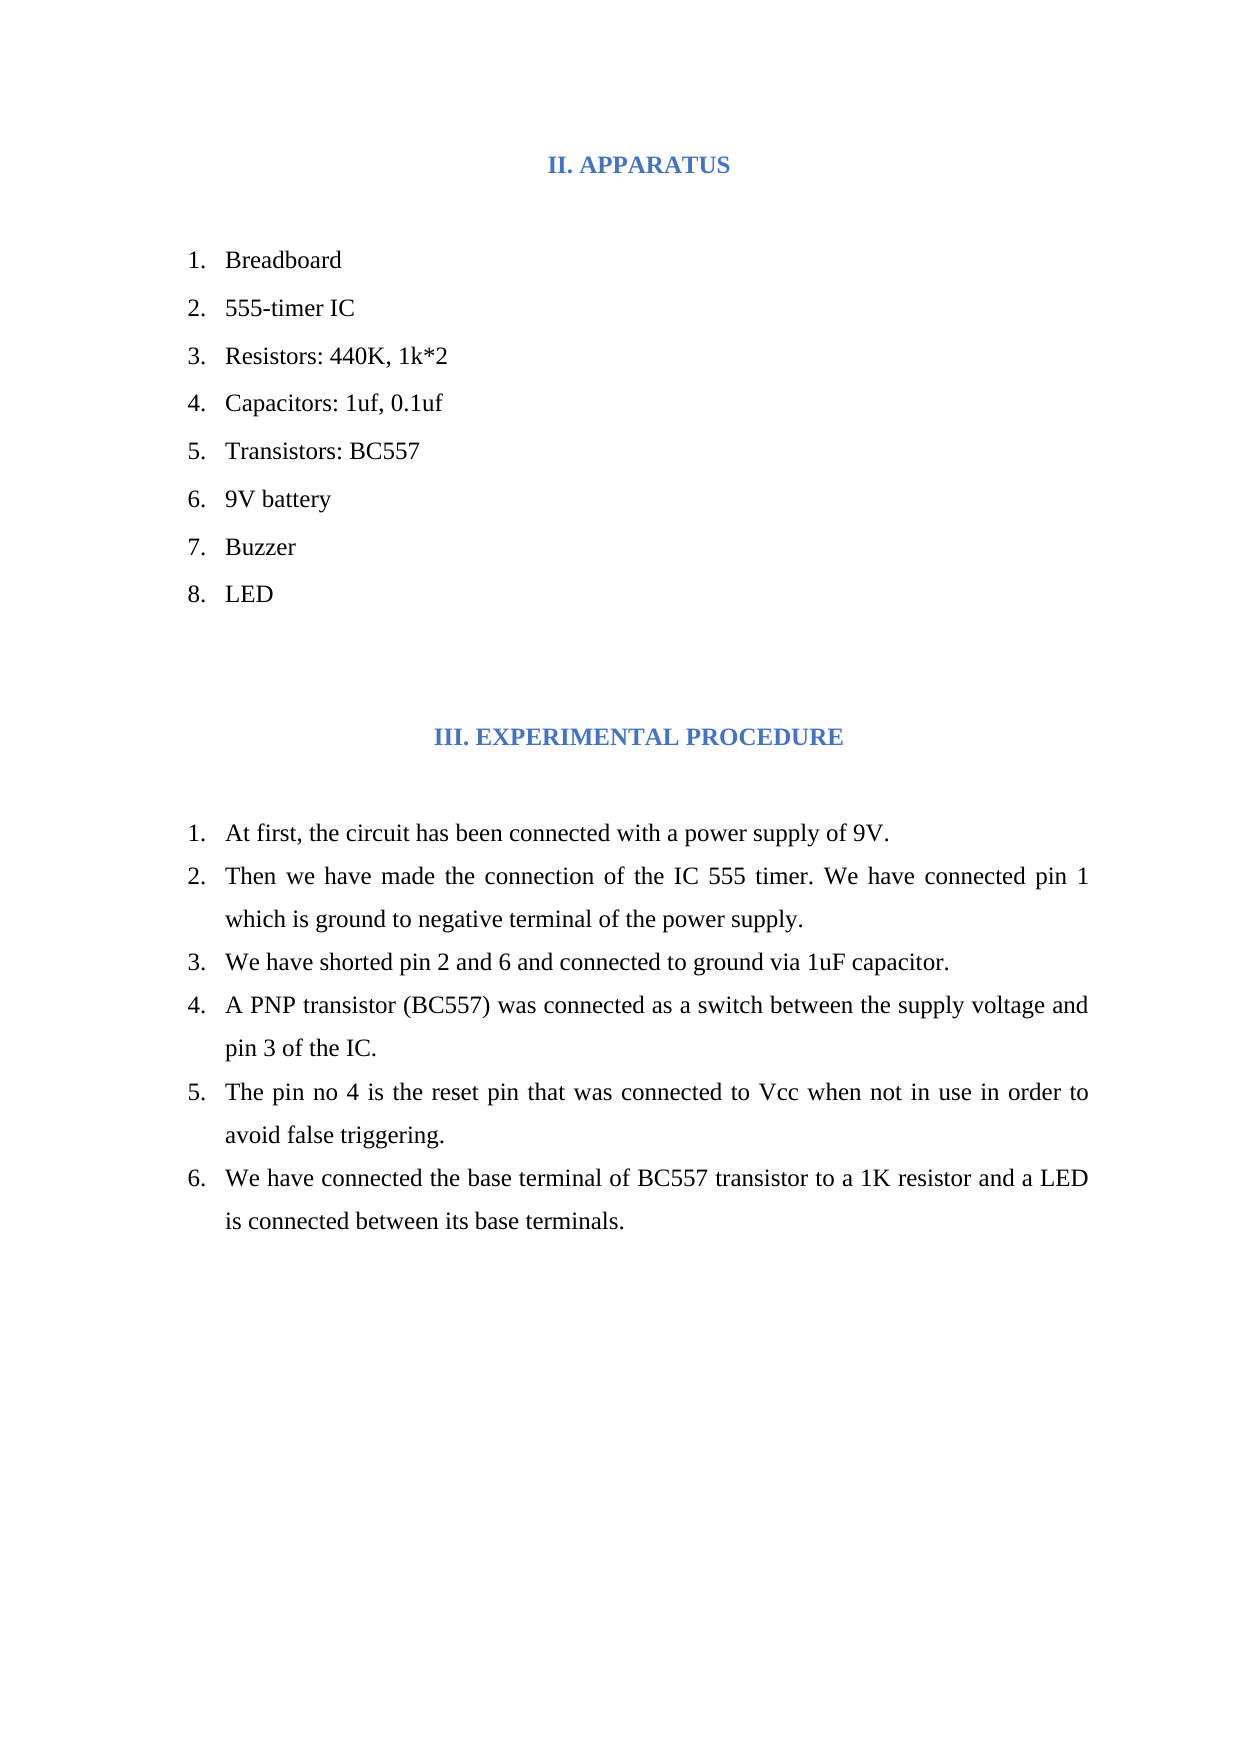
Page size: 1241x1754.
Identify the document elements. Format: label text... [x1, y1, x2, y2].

list 9V battery [187, 484, 1090, 513]
list We have connected the base terminal of BC557 transistor to a 1K resistor and a LED is connected between its base terminals. [187, 1163, 1090, 1235]
list Resistors: 440K, 1k*2 [187, 341, 1090, 369]
text III. EXPERIMENTAL PROCEDURE [187, 722, 1090, 751]
list Then we have made the connection of the IC 555 timer. We have connected pin 1 which is ground to negative terminal of the power supply. [187, 861, 1090, 933]
list Transistors: BC557 [187, 436, 1090, 465]
list Buzzer [187, 532, 1090, 560]
list We have shorted pin 2 and 6 and connected to ground via 1uF capacitor. [187, 947, 1090, 976]
text II. APPARATUS [187, 150, 1090, 179]
list Breadboard [187, 245, 1090, 274]
list Capacitors: 1uf, 0.1uf [187, 388, 1090, 417]
list The pin no 4 is the reset pin that was connected to Vcc when not in use in order to avoid false triggering. [187, 1077, 1090, 1148]
list 555-timer IC [187, 293, 1090, 322]
list LED [187, 579, 1090, 608]
list A PNP transistor (BC557) was connected as a switch between the supply voltage and pin 3 of the IC. [187, 990, 1090, 1062]
list At first, the circuit has been connected with a power supply of 9V. [187, 818, 1090, 847]
